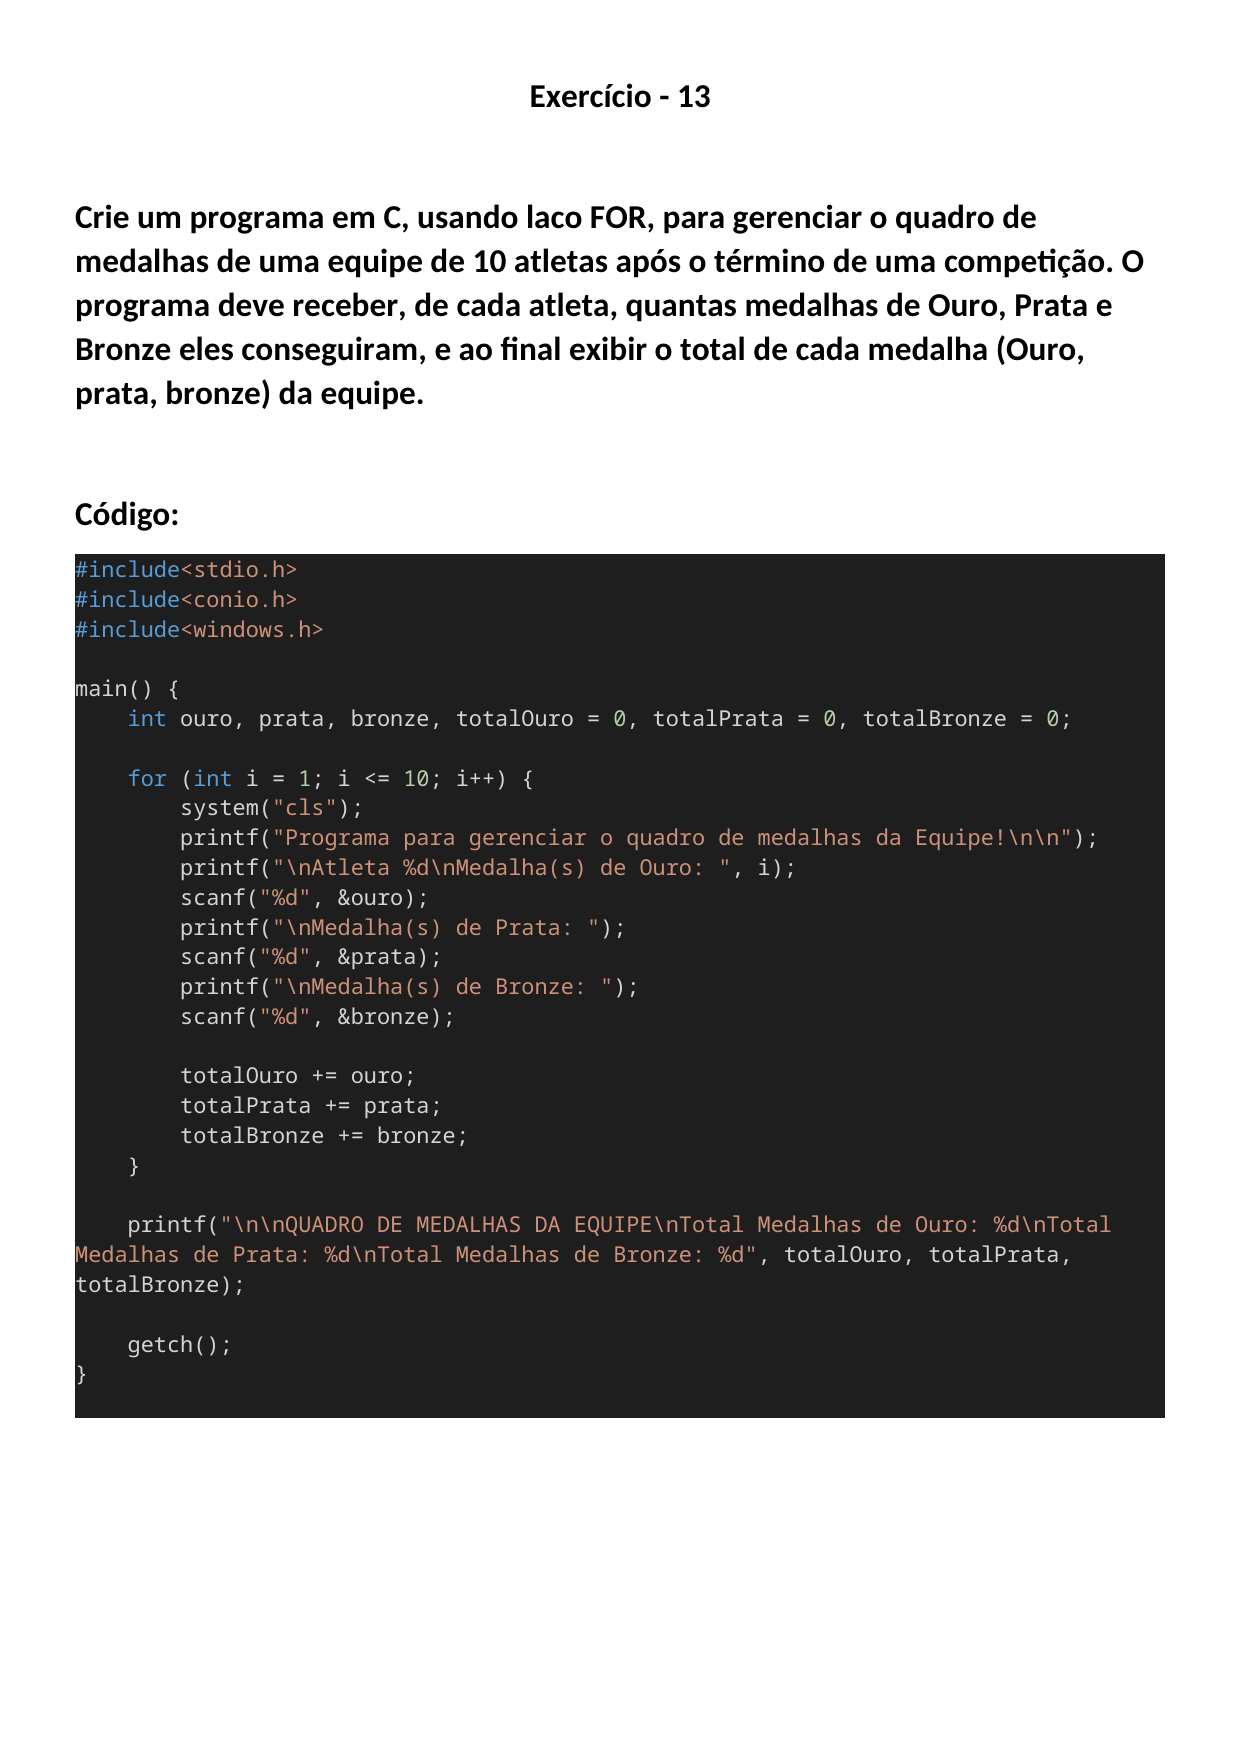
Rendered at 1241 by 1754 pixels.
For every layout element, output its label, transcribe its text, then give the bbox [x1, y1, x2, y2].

text printf("\nAtleta %d\nMedalha(s) de Ouro: ", i); [75, 852, 1165, 882]
text scanf("%d", &ouro); [75, 882, 1165, 911]
text printf("\n\nQUADRO DE MEDALHAS DA EQUIPE\nTotal Medalhas de Ouro: %d\nTotal Medalhas de Prata: %d\nTotal Medalhas de Bronze: %d", totalOuro, totalPrata, totalBronze); [75, 1209, 1165, 1299]
text } [75, 1358, 1165, 1388]
text scanf("%d", &prata); [75, 941, 1165, 971]
text Crie um programa em C, usando laco FOR, para gerenciar o quadro de medalhas de uma equipe de 10 atletas após o término de uma competição. O programa deve receber, de cada atleta, quantas medalhas de Ouro, Prata e Bronze eles conseguiram, e ao final exibir o total de cada medalha (Ouro, prata, bronze) da equipe. [75, 196, 1165, 413]
text totalBronze += bronze; [75, 1120, 1165, 1150]
text main() { [75, 673, 1165, 703]
text Código: [75, 493, 1165, 534]
text int ouro, prata, bronze, totalOuro = 0, totalPrata = 0, totalBronze = 0; [75, 703, 1165, 733]
text printf("\nMedalha(s) de Prata: "); [75, 911, 1165, 941]
text scanf("%d", &bronze); [75, 1001, 1165, 1031]
text totalPrata += prata; [75, 1090, 1165, 1120]
text printf("Programa para gerenciar o quadro de medalhas da Equipe!\n\n"); [75, 822, 1165, 852]
text Exercício - 13 [75, 75, 1165, 116]
text printf("\nMedalha(s) de Bronze: "); [75, 971, 1165, 1001]
text } [75, 1150, 1165, 1179]
text getch(); [75, 1328, 1165, 1358]
text for (int i = 1; i <= 10; i++) { [75, 762, 1165, 792]
text system("cls"); [75, 792, 1165, 822]
text #include<conio.h> [75, 584, 1165, 613]
text totalOuro += ouro; [75, 1060, 1165, 1090]
text #include<windows.h> [75, 613, 1165, 643]
text #include<stdio.h> [75, 554, 1165, 584]
